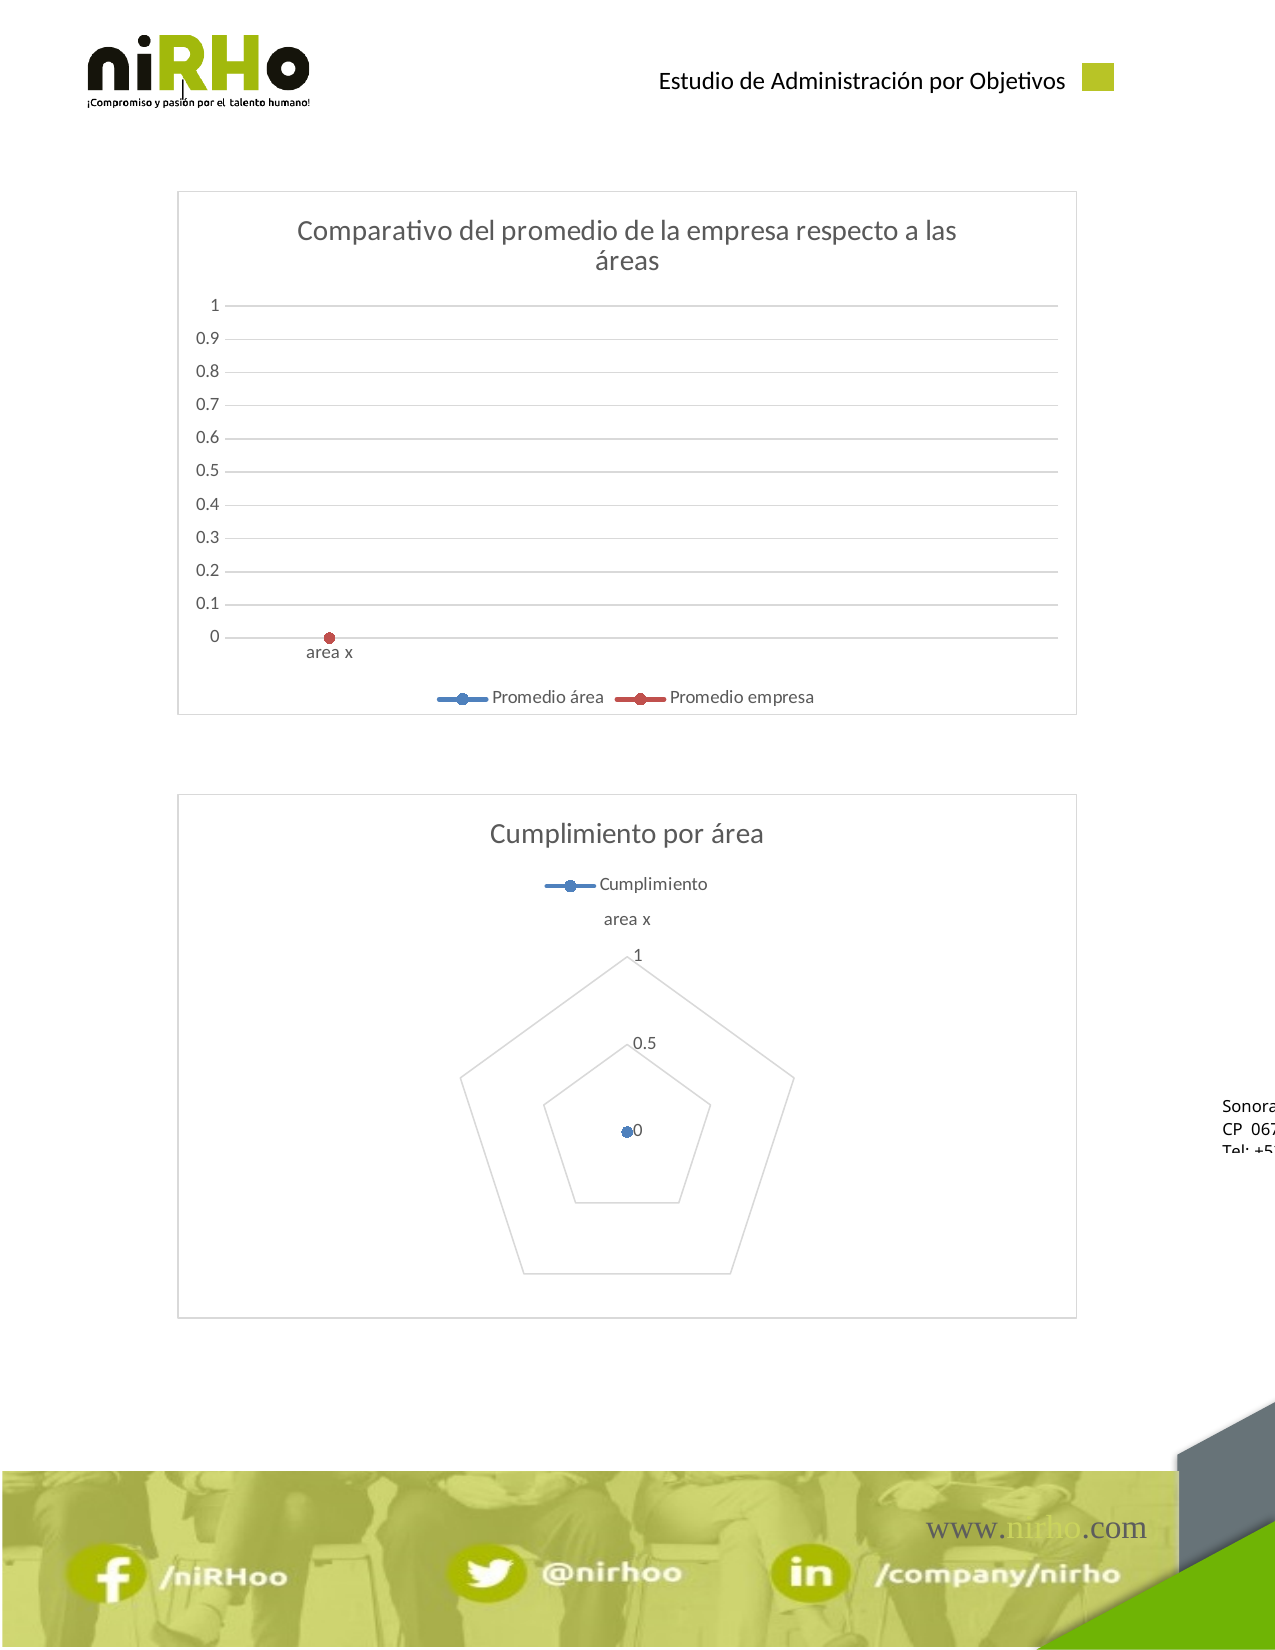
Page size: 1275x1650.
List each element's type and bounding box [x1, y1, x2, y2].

picture [2, 1471, 1180, 1647]
picture [87, 35, 310, 108]
